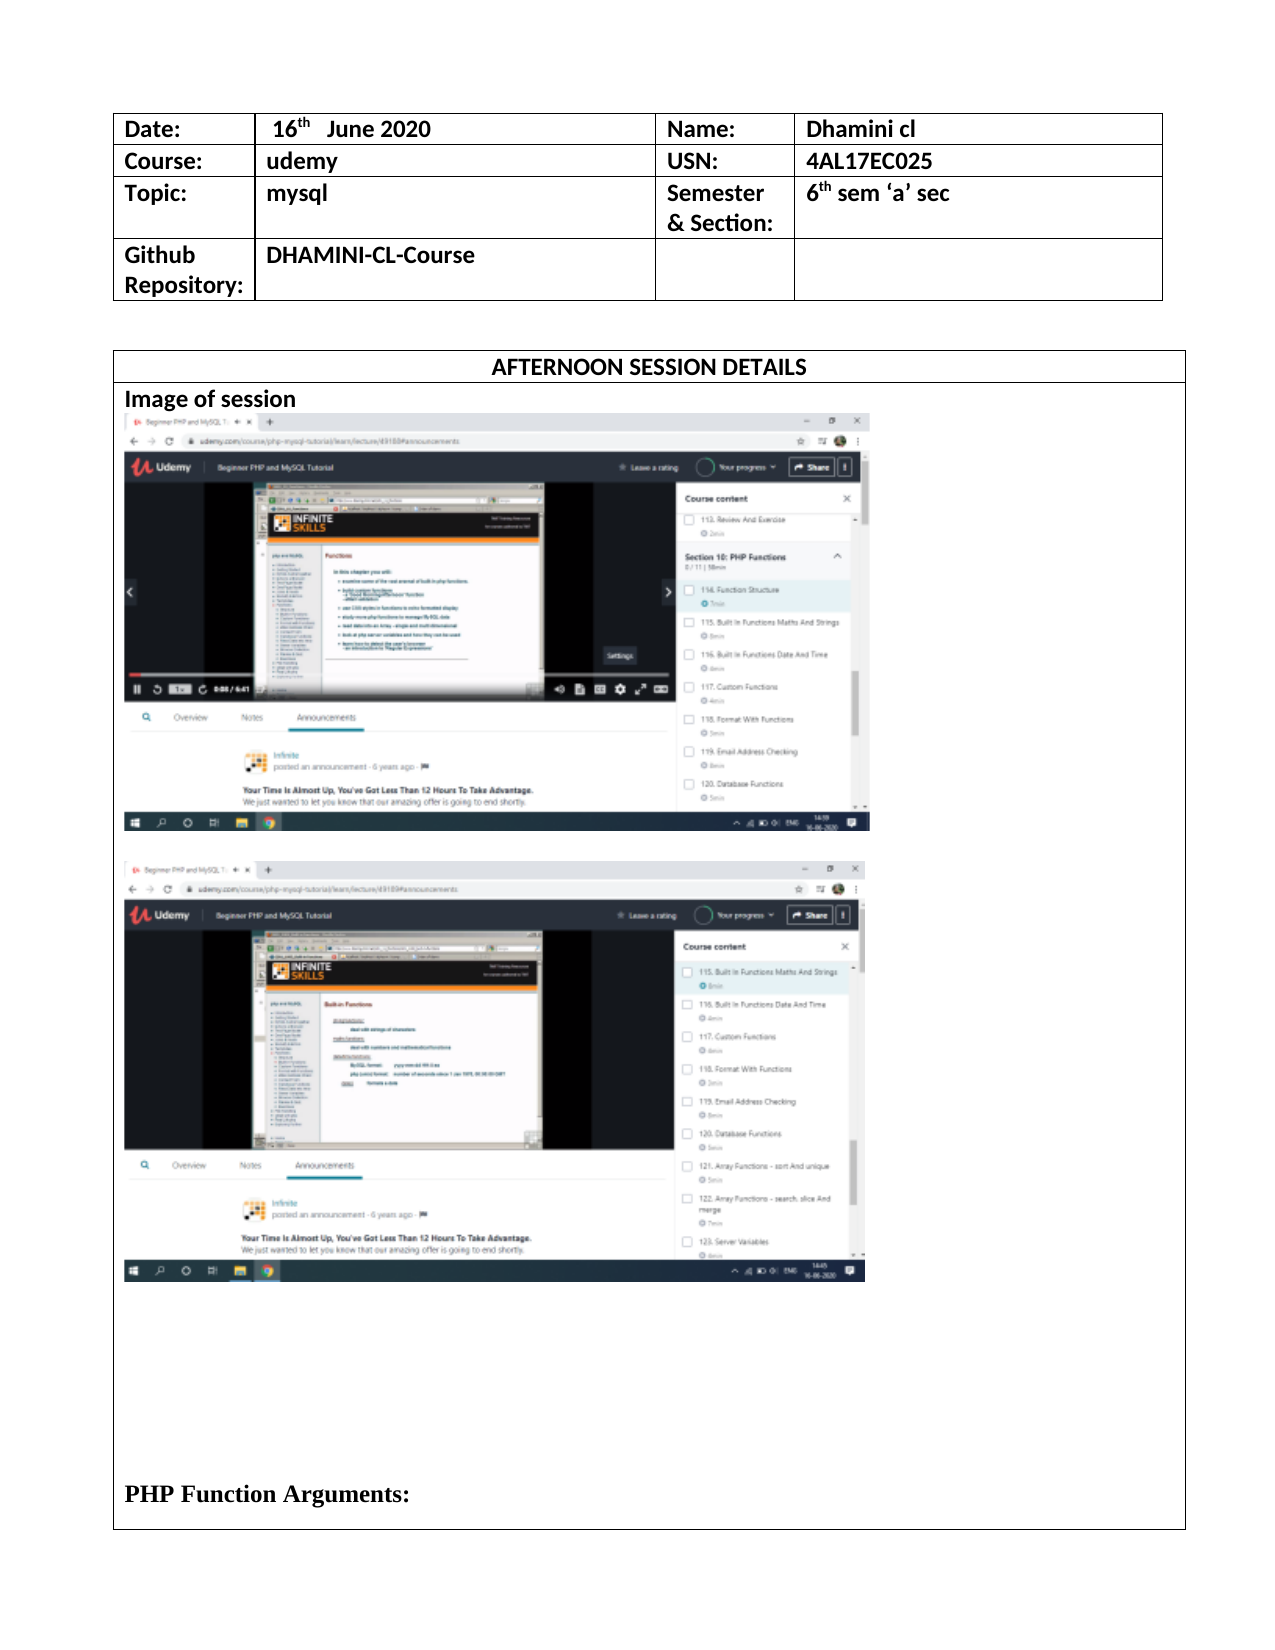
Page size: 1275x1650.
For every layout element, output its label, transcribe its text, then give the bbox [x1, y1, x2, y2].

picture [124, 413, 870, 831]
table_header Date: [114, 114, 254, 144]
table_cell [795, 239, 1162, 300]
table_cell udemy [256, 145, 655, 176]
table_cell Topic: [114, 177, 254, 238]
table_cell DHAMINI-CL-Course [256, 239, 655, 300]
table_header AFTERNOON SESSION DETAILS [114, 351, 1185, 382]
table_cell 4AL17EC025 [795, 145, 1162, 176]
table_cell USN: [656, 145, 794, 176]
picture [124, 861, 865, 1282]
table_header Name: [656, 114, 794, 144]
table_header Dhamini cl [795, 114, 1162, 144]
table_cell Course: [114, 145, 254, 176]
table_cell 6th sem ‘a’ sec [795, 177, 1162, 238]
table_cell mysql [256, 177, 655, 238]
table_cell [114, 383, 1185, 1528]
table_cell [656, 239, 794, 300]
table_cell Github Repository: [114, 239, 254, 300]
table_cell Semester & Section: [656, 177, 794, 238]
table_header 16th June 2020 [256, 114, 655, 144]
